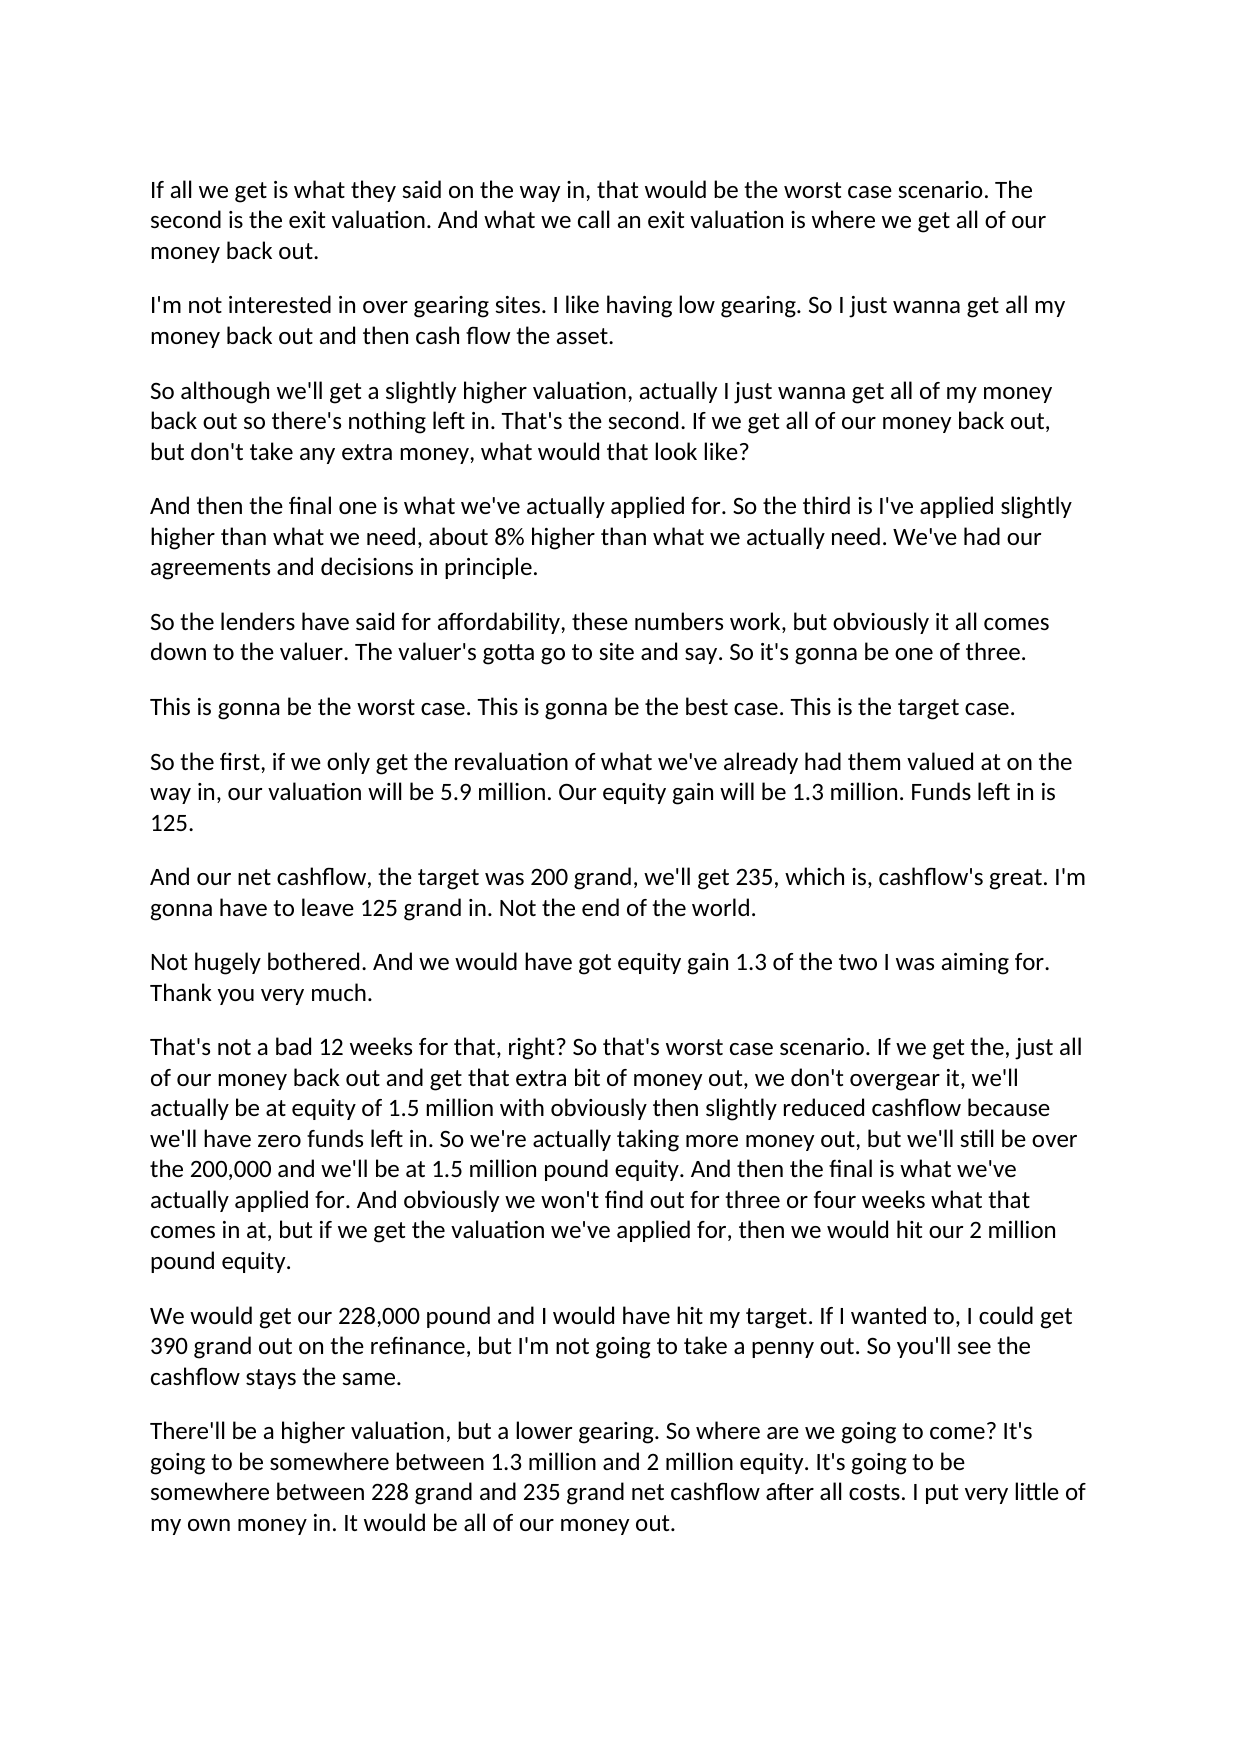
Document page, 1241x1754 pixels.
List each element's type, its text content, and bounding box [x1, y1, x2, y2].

text There'll be a higher valuation, but a lower gearing. So where are we going to come? It's going to be somewhere between 1.3 million and 2 million equity. It's going to be somewhere between 228 grand and 235 grand net cashflow after all costs. I put very little of my own money in. It would be all of our money out. [150, 1415, 1090, 1537]
text Not hugely bothered. And we would have got equity gain 1.3 of the two I was aiming for. Thank you very much. [150, 946, 1090, 1007]
text So the first, if we only get the revaluation of what we've already had them valued at on the way in, our valuation will be 5.9 million. Our equity gain will be 1.3 million. Funds left in is 125. [150, 746, 1090, 837]
text So the lenders have said for affordability, these numbers work, but obviously it all comes down to the valuer. The valuer's gotta go to site and say. So it's gonna be one of three. [150, 606, 1090, 667]
text We would get our 228,000 pound and I would have hit my target. If I wanted to, I could get 390 grand out on the refinance, but I'm not going to take a penny out. So you'll see the cashflow stays the same. [150, 1300, 1090, 1391]
text I'm not interested in over gearing sites. I like having low gearing. So I just wanna get all my money back out and then cash flow the asset. [150, 290, 1090, 351]
text And our net cashflow, the target was 200 grand, we'll get 235, which is, cashflow's great. I'm gonna have to leave 125 grand in. Not the end of the world. [150, 861, 1090, 922]
text This is gonna be the worst case. This is gonna be the best case. This is the target case. [150, 691, 1090, 722]
text And then the final one is what we've actually applied for. So the third is I've applied slightly higher than what we need, about 8% higher than what we actually need. We've had our agreements and decisions in principle. [150, 490, 1090, 582]
text If all we get is what they said on the way in, that would be the worst case scenario. The second is the exit valuation. And what we call an exit valuation is where we get all of our money back out. [150, 174, 1090, 266]
text That's not a bad 12 weeks for that, right? So that's worst case scenario. If we get the, just all of our money back out and get that extra bit of money out, we don't overgear it, we'll actually be at equity of 1.5 million with obviously then slightly reduced cashflow because we'll have zero funds left in. So we're actually taking more money out, but we'll still be over the 200,000 and we'll be at 1.5 million pound equity. And then the final is what we've actually applied for. And obviously we won't find out for three or four weeks what that comes in at, but if we get the valuation we've applied for, then we would hit our 2 million pound equity. [150, 1032, 1090, 1276]
text So although we'll get a slightly higher valuation, actually I just wanna get all of my money back out so there's nothing left in. That's the second. If we get all of our money back out, but don't take any extra money, what would that look like? [150, 375, 1090, 466]
